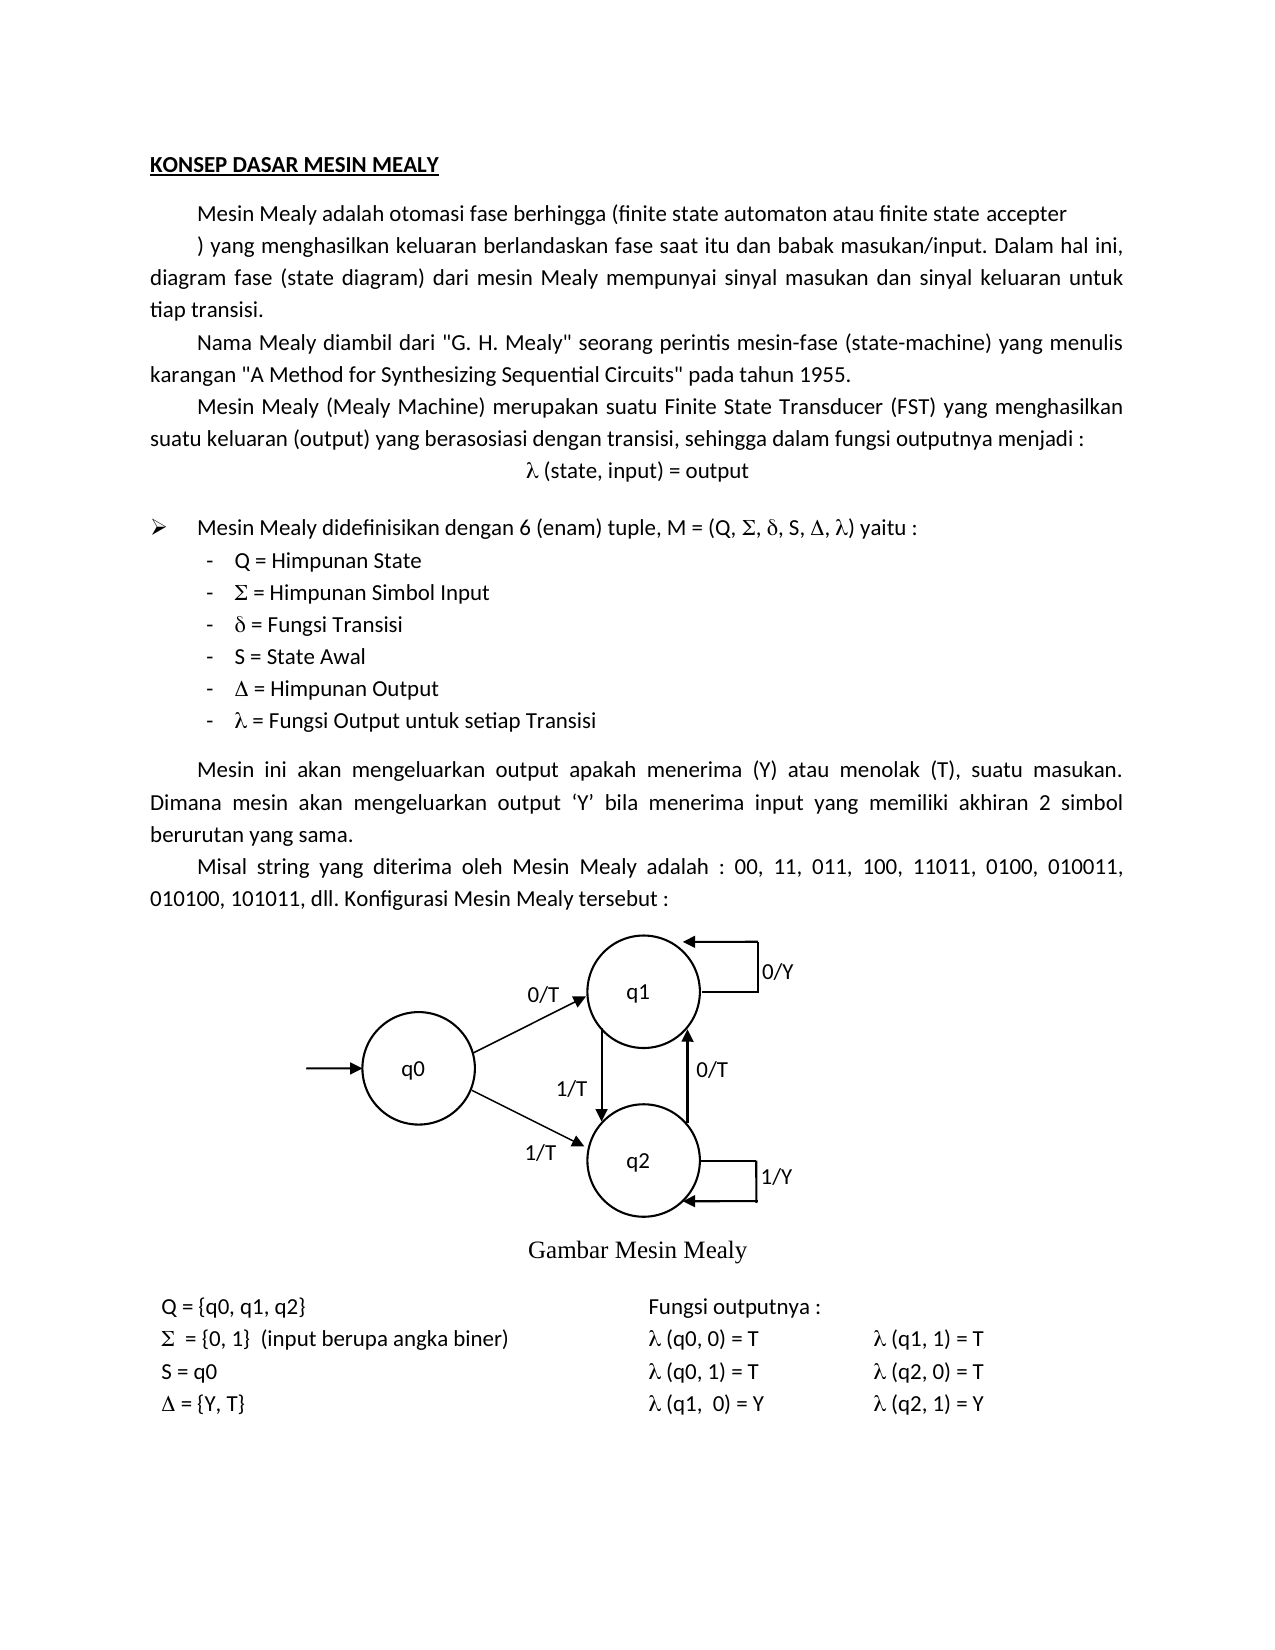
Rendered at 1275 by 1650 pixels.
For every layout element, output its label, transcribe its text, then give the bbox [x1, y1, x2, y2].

list Mesin Mealy didefinisikan dengan 6 (enam) tuple, M = (Q, , , S, , ) yaitu : [150, 513, 1125, 542]
text (state, input) = output [150, 456, 1125, 484]
text KONSEP DASAR MESIN MEALY [150, 150, 1125, 178]
list = Fungsi Transisi [206, 610, 1125, 638]
table_header Q = {q0, q1, q2} = {0, 1} (input berupa angka biner) S = q0 = {Y, T} [150, 1293, 637, 1453]
text Mesin Mealy (Mealy Machine) merupakan suatu Finite State Transducer (FST) yang menghasilkan suatu keluaran (output) yang berasosiasi dengan transisi, sehingga dalam fungsi outputnya menjadi : [150, 392, 1125, 452]
text Misal string yang diterima oleh Mesin Mealy adalah : 00, 11, 011, 100, 11011, 0100, 010011, 010100, 101011, dll. Konfigurasi Mesin Mealy tersebut : [150, 852, 1125, 912]
list = Himpunan Simbol Input [206, 578, 1125, 606]
list S = State Awal [206, 642, 1125, 670]
text Gambar Mesin Mealy [150, 1235, 1125, 1264]
list Q = Himpunan State [206, 546, 1125, 574]
text Mesin Mealy adalah otomasi fase berhingga (finite state automaton atau finite state accepter [150, 199, 1125, 227]
text Mesin ini akan mengeluarkan output apakah menerima (Y) atau menolak (T), suatu masukan. Dimana mesin akan mengeluarkan output ‘Y’ bila menerima input yang memiliki akhiran 2 simbol berurutan yang sama. [150, 756, 1125, 848]
list = Fungsi Output untuk setiap Transisi [206, 707, 1125, 735]
text Nama Mealy diambil dari "G. H. Mealy" seorang perintis mesin-fase (state-machine) yang menulis karangan "A Method for Synthesizing Sequential Circuits" pada tahun 1955. [150, 328, 1125, 388]
table_header Fungsi outputnya : (q0, 0) = T (q1, 1) = T (q0, 1) = T (q2, 0) = T (q1, 0) = Y (q2, 1) = Y [637, 1293, 1124, 1453]
text ) yang menghasilkan keluaran berlandaskan fase saat itu dan babak masukan/input. Dalam hal ini, diagram fase (state diagram) dari mesin Mealy mempunyai sinyal masukan dan sinyal keluaran untuk tiap transisi. [150, 231, 1125, 323]
list = Himpunan Output [206, 674, 1125, 702]
